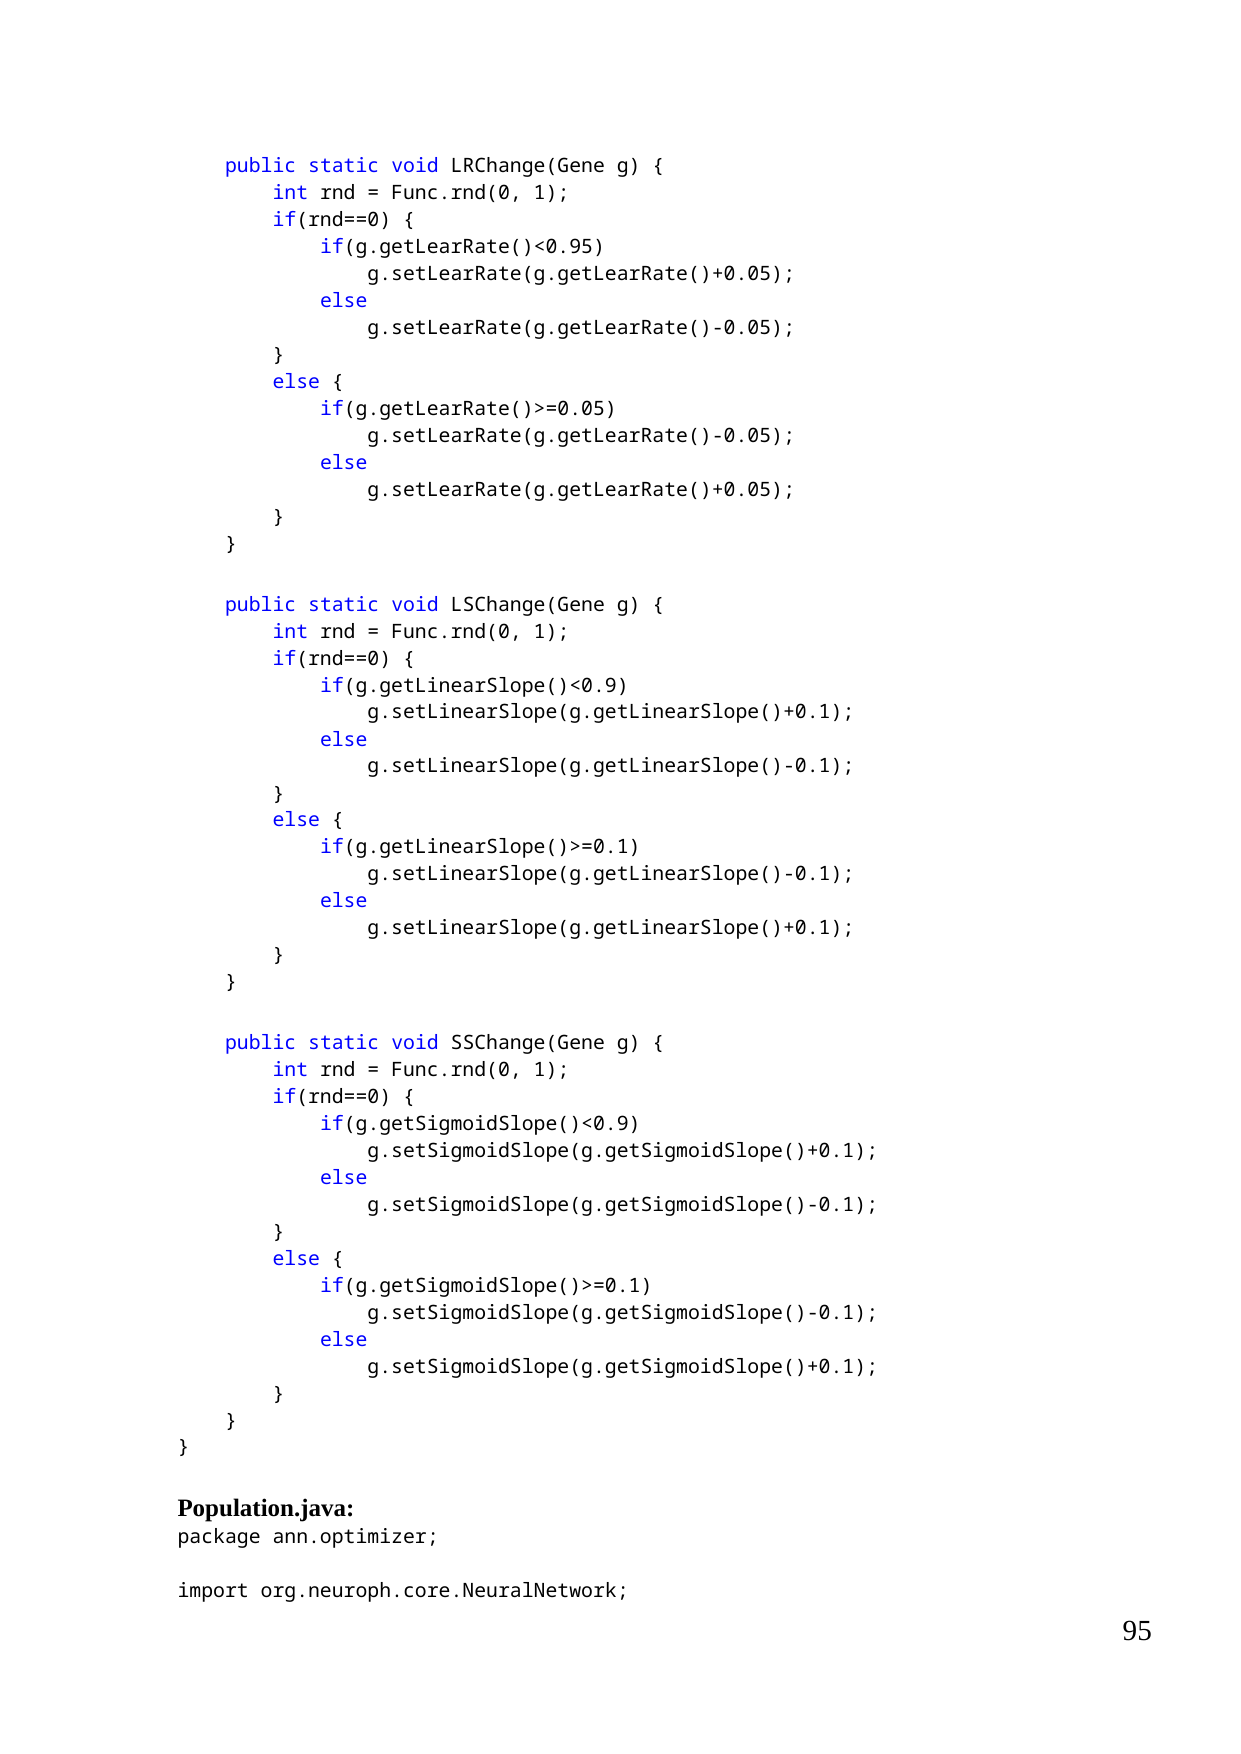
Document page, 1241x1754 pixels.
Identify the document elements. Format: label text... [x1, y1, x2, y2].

text g.setLearRate(g.getLearRate()-0.05); [177, 421, 1152, 448]
text } [177, 941, 1152, 968]
text if(g.getLinearSlope()<0.9) [177, 671, 1152, 698]
text if(rnd==0) { [177, 206, 1152, 233]
text else [177, 1325, 1152, 1352]
text if(g.getSigmoidSlope()<0.9) [177, 1109, 1152, 1136]
text g.setLinearSlope(g.getLinearSlope()+0.1); [177, 698, 1152, 725]
text else { [177, 1244, 1152, 1271]
text g.setLearRate(g.getLearRate()+0.05); [177, 259, 1152, 287]
text package ann.optimizer; [177, 1522, 1152, 1549]
text else [177, 287, 1152, 313]
text } [177, 341, 1152, 367]
text g.setSigmoidSlope(g.getSigmoidSlope()-0.1); [177, 1298, 1152, 1325]
text } [177, 1379, 1152, 1406]
text g.setLinearSlope(g.getLinearSlope()+0.1); [177, 914, 1152, 941]
text g.setLinearSlope(g.getLinearSlope()-0.1); [177, 752, 1152, 779]
text } [177, 529, 1152, 556]
text } [177, 502, 1152, 529]
text g.setSigmoidSlope(g.getSigmoidSlope()-0.1); [177, 1190, 1152, 1217]
text if(g.getLinearSlope()>=0.1) [177, 833, 1152, 860]
text Population.java: [177, 1493, 1152, 1522]
text public static void LSChange(Gene g) { [177, 590, 1152, 617]
text g.setLinearSlope(g.getLinearSlope()-0.1); [177, 860, 1152, 887]
text } [177, 1406, 1152, 1433]
text if(rnd==0) { [177, 1082, 1152, 1109]
text g.setLearRate(g.getLearRate()-0.05); [177, 313, 1152, 341]
text } [177, 1433, 1152, 1460]
text int rnd = Func.rnd(0, 1); [177, 617, 1152, 644]
text import org.neuroph.core.NeuralNetwork; [177, 1576, 1152, 1603]
text g.setSigmoidSlope(g.getSigmoidSlope()+0.1); [177, 1352, 1152, 1379]
text int rnd = Func.rnd(0, 1); [177, 1055, 1152, 1082]
text else { [177, 367, 1152, 394]
text public static void LRChange(Gene g) { [177, 152, 1152, 179]
text else [177, 448, 1152, 475]
text else [177, 1163, 1152, 1190]
text else [177, 725, 1152, 752]
text if(g.getLearRate()<0.95) [177, 233, 1152, 259]
text else [177, 887, 1152, 914]
text } [177, 968, 1152, 994]
text if(g.getSigmoidSlope()>=0.1) [177, 1271, 1152, 1298]
text g.setSigmoidSlope(g.getSigmoidSlope()+0.1); [177, 1136, 1152, 1163]
text else { [177, 806, 1152, 833]
text if(rnd==0) { [177, 644, 1152, 671]
text int rnd = Func.rnd(0, 1); [177, 179, 1152, 206]
text } [177, 779, 1152, 806]
text g.setLearRate(g.getLearRate()+0.05); [177, 475, 1152, 502]
text if(g.getLearRate()>=0.05) [177, 394, 1152, 421]
text } [177, 1217, 1152, 1244]
text public static void SSChange(Gene g) { [177, 1028, 1152, 1055]
